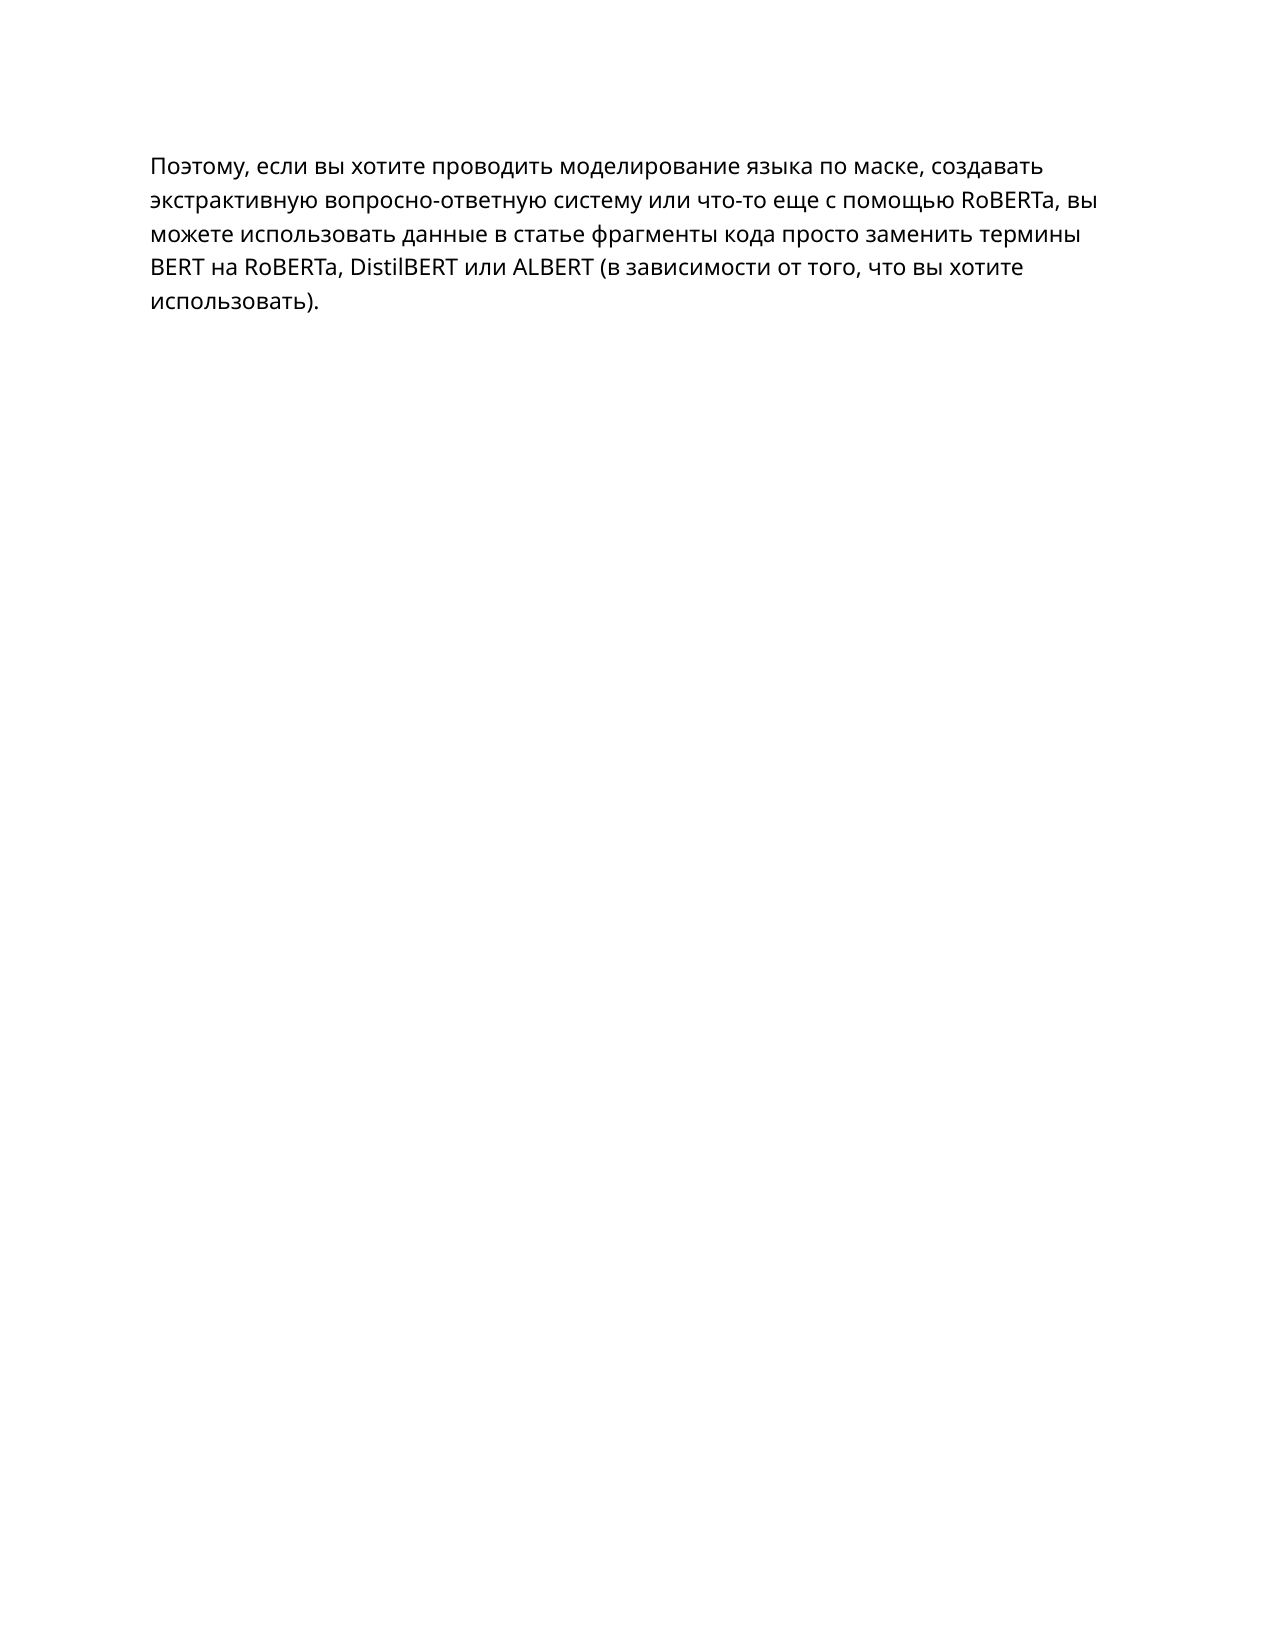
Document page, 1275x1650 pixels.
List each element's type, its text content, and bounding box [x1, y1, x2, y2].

text Поэтому, если вы хотите проводить моделирование языка по маске, создавать экстрактивную вопросно-ответную систему или что-то еще с помощью RoBERTa, вы можете использовать данные в статье фрагменты кода просто заменить термины BERT на RoBERTa, DistilBERT или ALBERT (в зависимости от того, что вы хотите использовать). [150, 150, 1125, 316]
